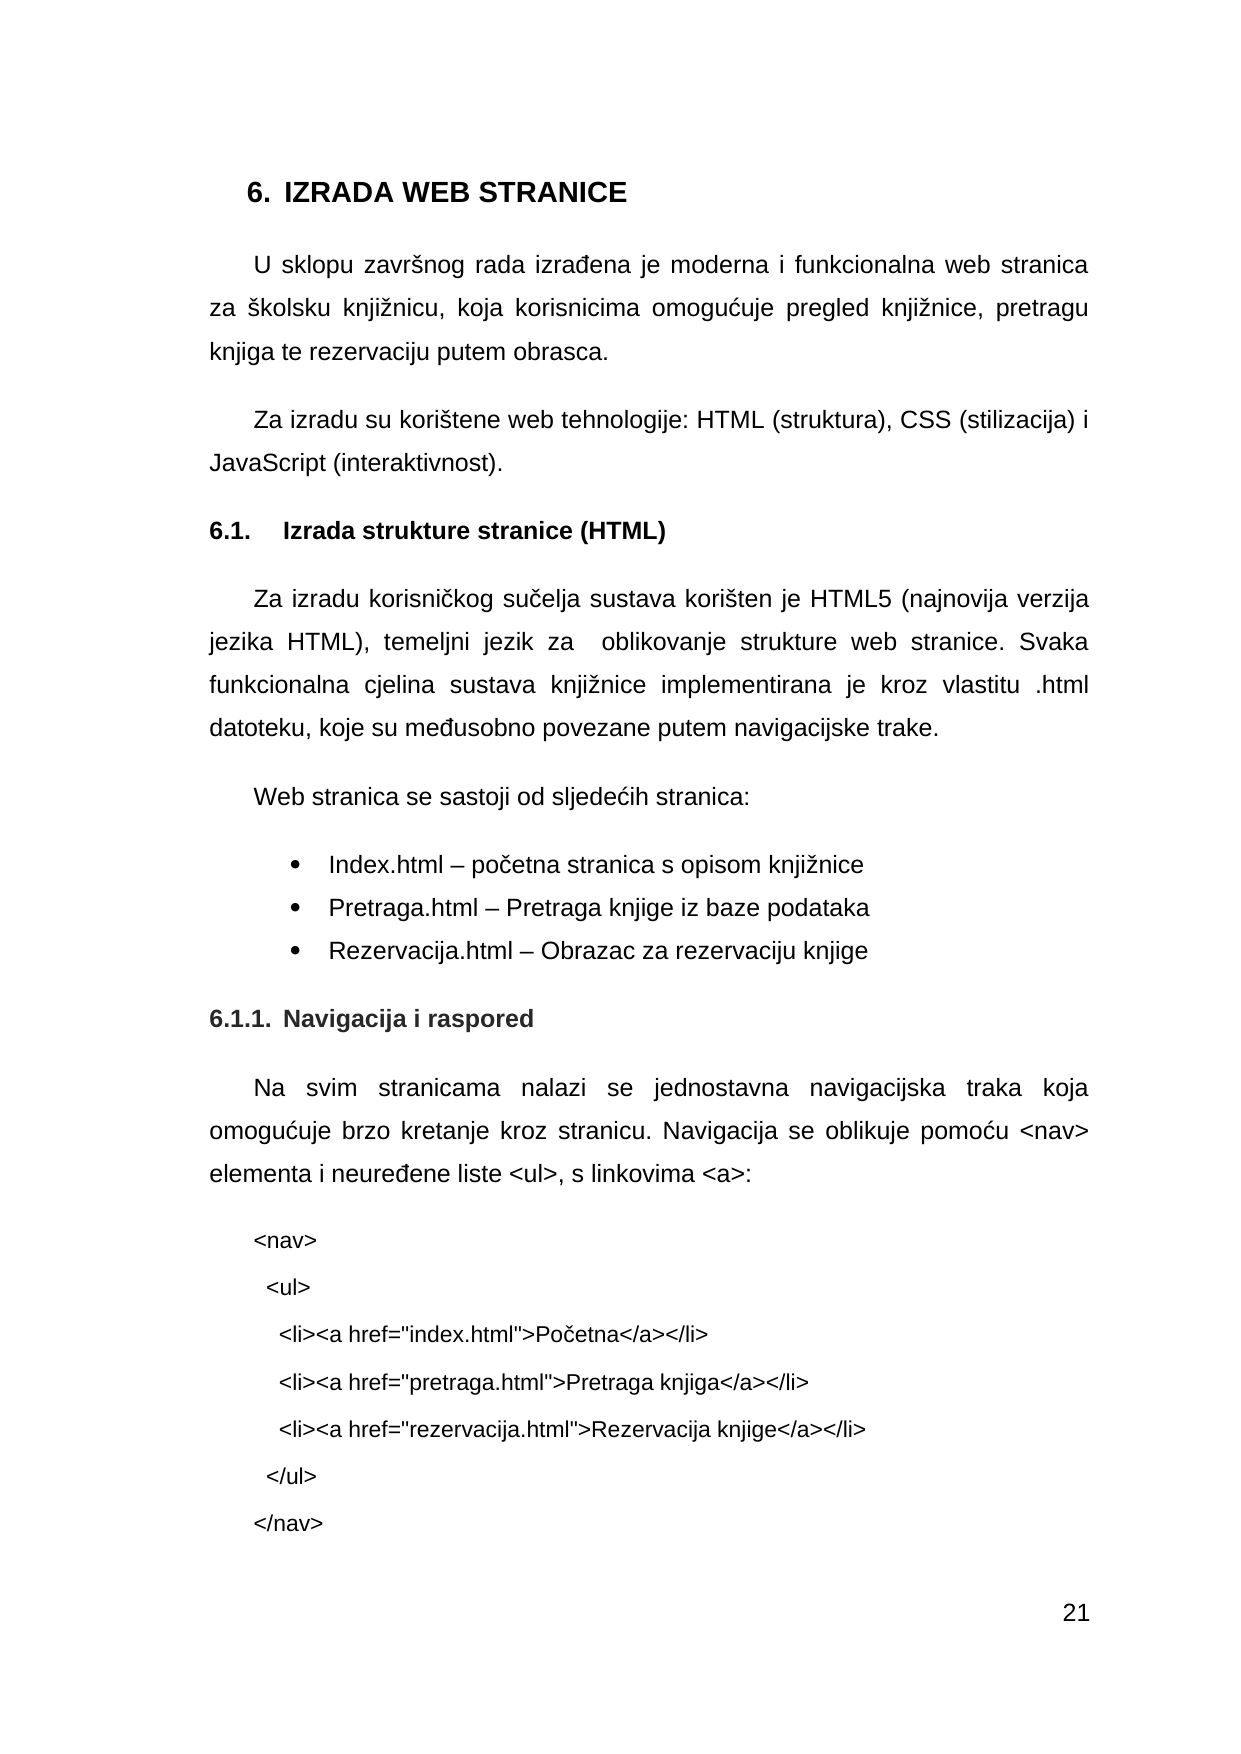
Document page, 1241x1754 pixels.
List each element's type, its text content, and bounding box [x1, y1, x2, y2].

text Na svim stranicama nalazi se jednostavna navigacijska traka koja omogućuje brzo kretanje kroz stranicu. Navigacija se oblikuje pomoću <nav> elementa i neuređene liste <ul>, s linkovima <a>: [209, 1072, 1090, 1187]
text Web stranica se sastoji od sljedećih stranica: [209, 782, 1090, 810]
text <nav> [209, 1227, 1090, 1253]
text Za izradu korisničkog sučelja sustava korišten je HTML5 (najnovija verzija jezika HTML), temeljni jezik za oblikovanje strukture web stranice. Svaka funkcionalna cjelina sustava knjižnice implementirana je kroz vlastitu .html datoteku, koje su međusobno povezane putem navigacijske trake. [209, 584, 1090, 742]
text <li><a href="index.html">Početna</a></li> [209, 1321, 1090, 1348]
list Rezervacija.html – Obrazac za rezervaciju knjige [291, 936, 1090, 965]
subtitle Navigacija i raspored [209, 1004, 1090, 1033]
text U sklopu završnog rada izrađena je moderna i funkcionalna web stranica za školsku knjižnicu, koja korisnicima omogućuje pregled knjižnice, pretragu knjiga te rezervaciju putem obrasca. [209, 250, 1090, 365]
subtitle Izrada strukture stranice (HTML) [209, 516, 1090, 545]
text </ul> [209, 1463, 1090, 1489]
subtitle IZRADA WEB STRANICE [247, 175, 1090, 208]
list Pretraga.html – Pretraga knjige iz baze podataka [291, 893, 1090, 922]
text <ul> [209, 1274, 1090, 1300]
list Index.html – početna stranica s opisom knjižnice [291, 850, 1090, 878]
text </nav> [209, 1510, 1090, 1536]
text <li><a href="rezervacija.html">Rezervacija knjige</a></li> [209, 1416, 1090, 1442]
text Za izradu su korištene web tehnologije: HTML (struktura), CSS (stilizacija) i JavaScript (interaktivnost). [209, 405, 1090, 477]
text <li><a href="pretraga.html">Pretraga knjiga</a></li> [209, 1368, 1090, 1395]
